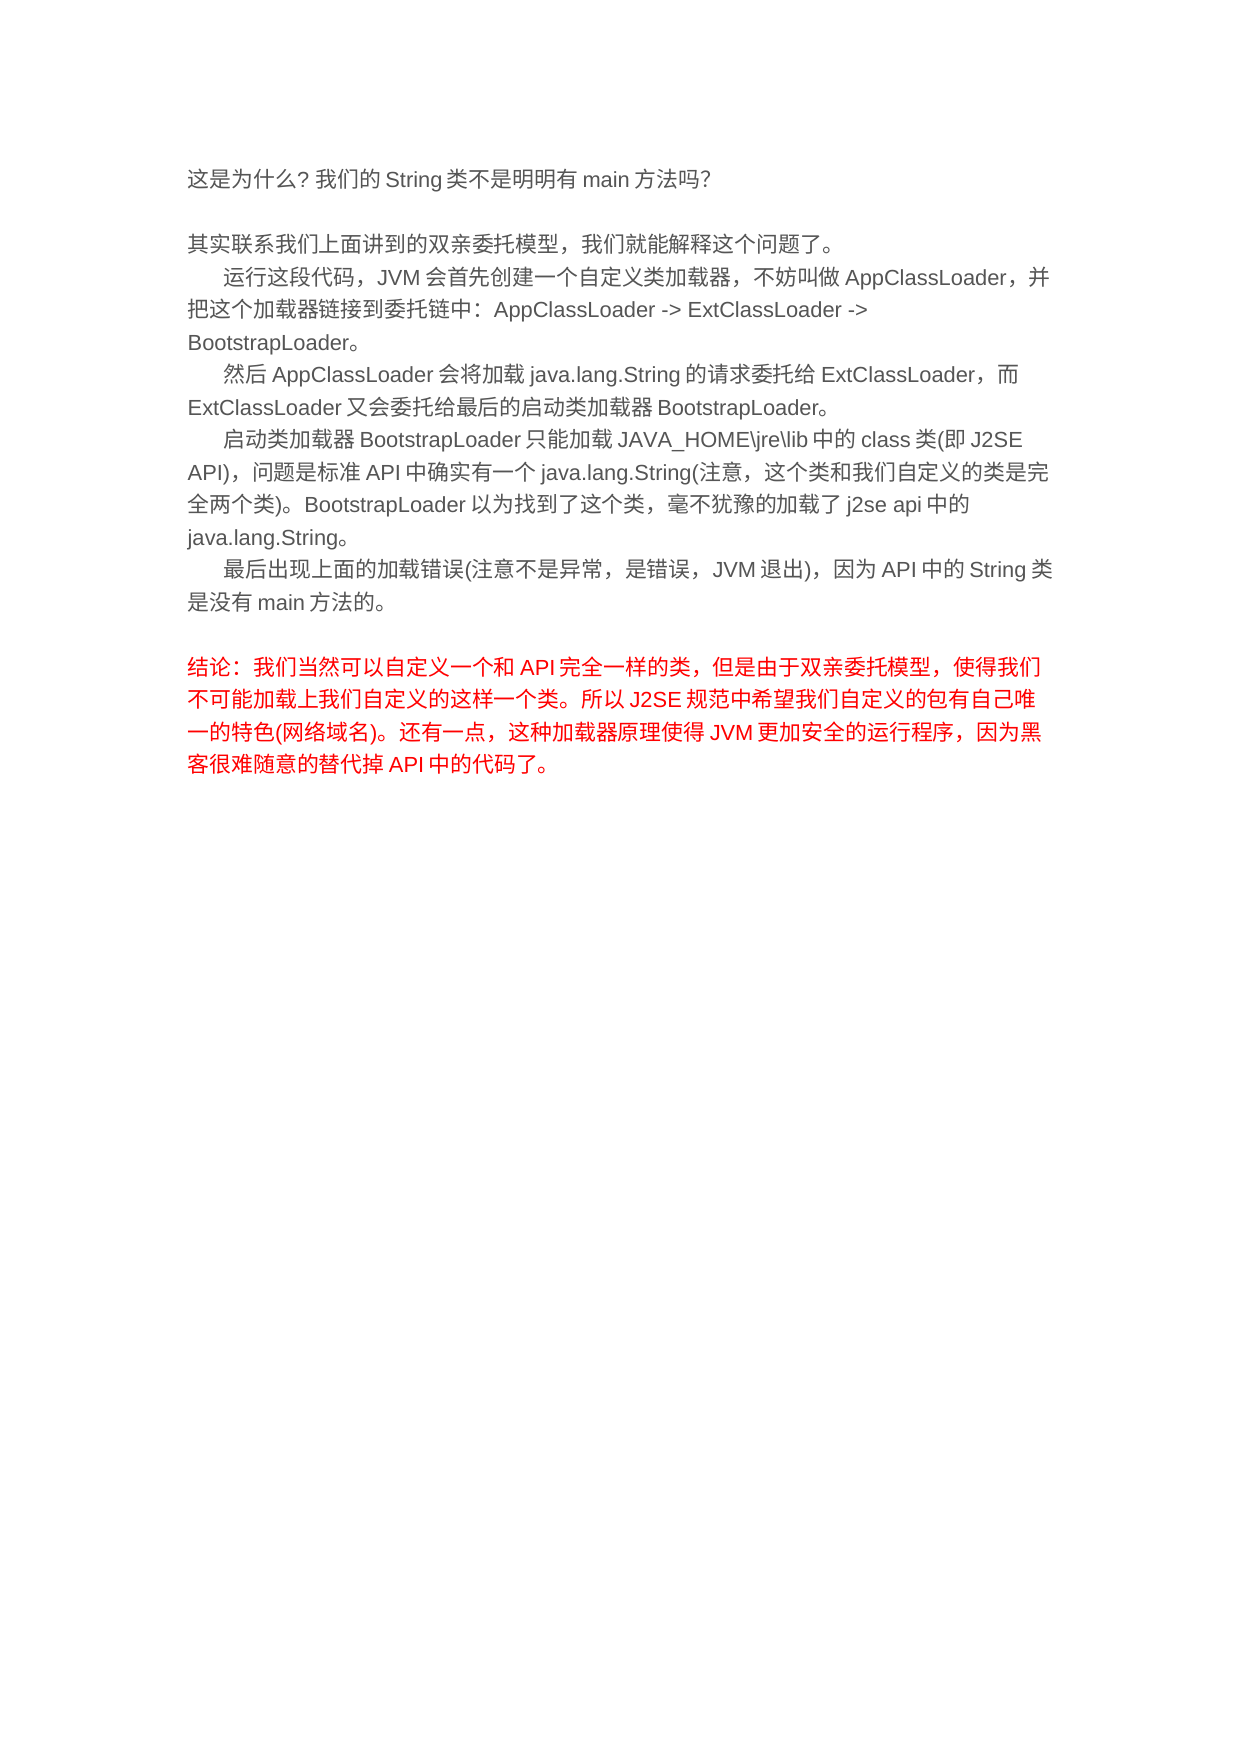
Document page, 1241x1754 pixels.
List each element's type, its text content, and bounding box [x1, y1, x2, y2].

text 最后出现上面的加载错误(注意不是异常，是错误，JVM退出)，因为API中的String类是没有main方法的。 [187, 552, 1053, 617]
text 然后AppClassLoader会将加载java.lang.String的请求委托给ExtClassLoader，而 ExtClassLoader又会委托给最后的启动类加载器BootstrapLoader。 [187, 357, 1053, 422]
text 启动类加载器BootstrapLoader只能加载JAVA_HOME\jre\lib中的class类(即J2SE API)，问题是标准API中确实有一个java.lang.String(注意，这个类和我们自定义的类是完全两个类)。BootstrapLoader以为找到了这个类，毫不犹豫的加载了j2se api中的java.lang.String。 [187, 422, 1053, 552]
text 结论：我们当然可以自定义一个和API完全一样的类，但是由于双亲委托模型，使得我们不可能加载上我们自定义的这样一个类。所以J2SE规范中希望我们自定义的包有自己唯一的特色(网络域名)。还有一点，这种加载器原理使得JVM更加安全的运行程序，因为黑客很难随意的替代掉API中的代码了。 [187, 649, 1053, 779]
text 这是为什么? 我们的String类不是明明有main方法吗？ [187, 162, 1053, 194]
text 其实联系我们上面讲到的双亲委托模型，我们就能解释这个问题了。 [187, 227, 1053, 259]
text 运行这段代码，JVM会首先创建一个自定义类加载器，不妨叫做AppClassLoader，并把这个加载器链接到委托链中：AppClassLoader -> ExtClassLoader -> BootstrapLoader。 [187, 259, 1053, 357]
